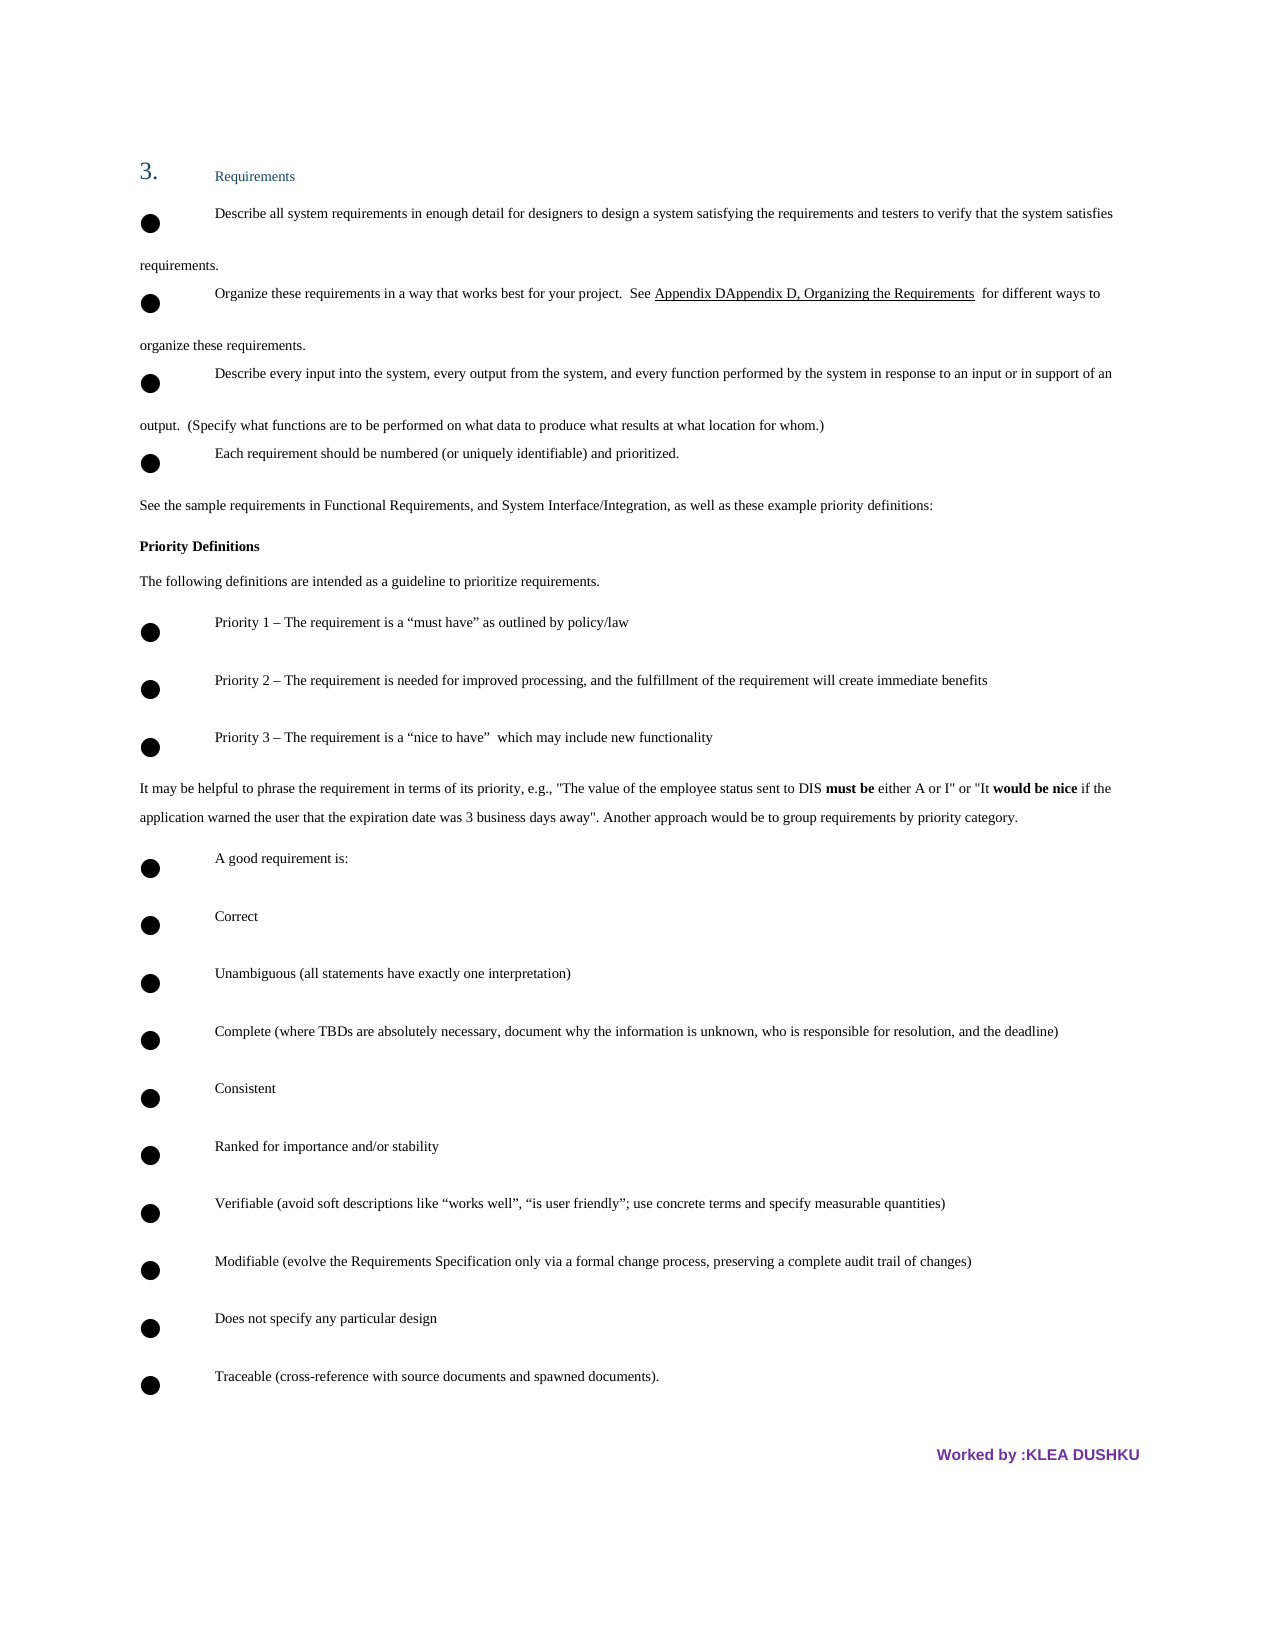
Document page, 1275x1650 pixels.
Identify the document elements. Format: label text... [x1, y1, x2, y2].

list Each requirement should be numbered (or uniquely identifiable) and prioritized. [139, 433, 1139, 484]
text See the sample requirements in Functional Requirements, and System Interface/Integration, as well as these example priority definitions: [139, 484, 1139, 513]
list Describe all system requirements in enough detail for designers to design a system satisfying the requirements and testers to verify that the system satisfies requirements. [139, 193, 1139, 273]
list Traceable (cross-reference with source documents and spawned documents). [139, 1356, 1139, 1407]
list A good requirement is: [139, 838, 1139, 889]
list Consistent [139, 1068, 1139, 1119]
list Complete (where TBDs are absolutely necessary, document why the information is unknown, who is responsible for resolution, and the deadline) [139, 1011, 1139, 1062]
list Does not specify any particular design [139, 1298, 1139, 1349]
text It may be helpful to phrase the requirement in terms of its priority, e.g., "The value of the employee status sent to DIS must be either A or I" or "It would be nice if the application warned the user that the expiration date was 3 business days away". Another approach would be to group requirements by priority category. [139, 768, 1139, 826]
text The following definitions are intended as a guideline to prioritize requirements. [139, 561, 1139, 589]
list Priority 3 – The requirement is a “nice to have” which may include new functionality [139, 717, 1139, 768]
list Priority 2 – The requirement is needed for improved processing, and the fulfillment of the requirement will create immediate benefits [139, 659, 1139, 711]
list Verifiable (avoid soft descriptions like “works well”, “is user friendly”; use concrete terms and specify measurable quantities) [139, 1183, 1139, 1234]
list Correct [139, 896, 1139, 947]
list Organize these requirements in a way that works best for your project. See Appendix DAppendix D, Organizing the Requirements for different ways to organize these requirements. [139, 273, 1139, 353]
list Worked by :KLEA DUSHKU [140, 1432, 1139, 1463]
list Describe every input into the system, every output from the system, and every function performed by the system in response to an input or in support of an output. (Specify what functions are to be performed on what data to produce what results at what location for whom.) [139, 353, 1139, 433]
list Ranked for importance and/or stability [139, 1126, 1139, 1177]
subtitle Requirements [139, 156, 1139, 185]
list Unambiguous (all statements have exactly one interpretation) [139, 953, 1139, 1004]
text Priority Definitions [139, 526, 1139, 554]
list Modifiable (evolve the Requirements Specification only via a formal change process, preserving a complete audit trail of changes) [139, 1241, 1139, 1292]
list Priority 1 – The requirement is a “must have” as outlined by policy/law [139, 602, 1139, 653]
